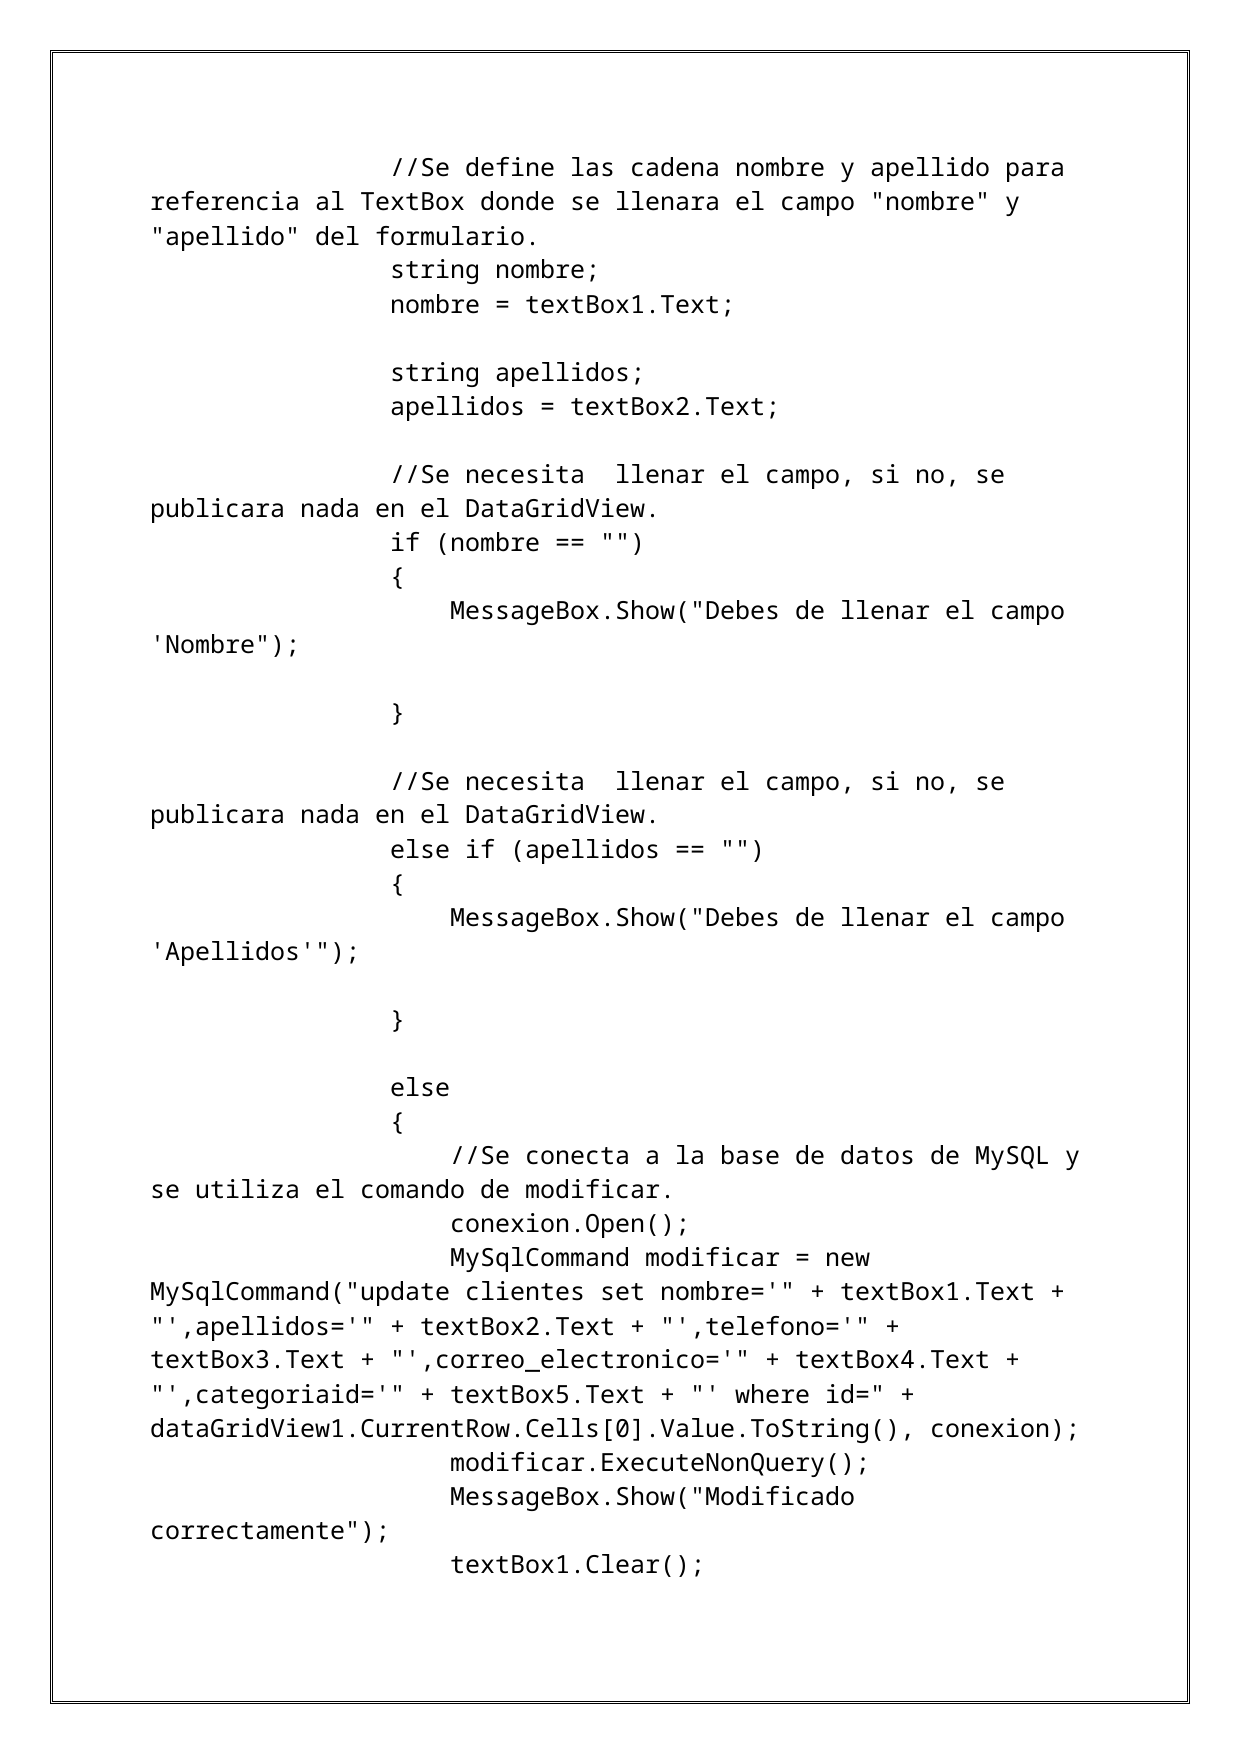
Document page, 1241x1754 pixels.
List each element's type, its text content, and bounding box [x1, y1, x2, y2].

text //Se define las cadena nombre y apellido para referencia al TextBox donde se llenara el campo "nombre" y "apellido" del formulario. [150, 150, 1090, 252]
text conexion.Open(); [150, 1206, 1090, 1240]
text } [150, 1002, 1090, 1036]
text MessageBox.Show("Debes de llenar el campo 'Nombre"); [150, 593, 1090, 661]
text else [150, 1070, 1090, 1104]
text MessageBox.Show("Modificado correctamente"); [150, 1478, 1090, 1547]
text } [150, 695, 1090, 729]
text modificar.ExecuteNonQuery(); [150, 1444, 1090, 1478]
text //Se necesita llenar el campo, si no, se publicara nada en el DataGridView. [150, 763, 1090, 831]
text apellidos = textBox2.Text; [150, 388, 1090, 422]
text string apellidos; [150, 354, 1090, 388]
text { [150, 865, 1090, 899]
text else if (apellidos == "") [150, 831, 1090, 865]
text { [150, 559, 1090, 593]
text { [150, 1104, 1090, 1138]
text string nombre; [150, 252, 1090, 286]
text //Se conecta a la base de datos de MySQL y se utiliza el comando de modificar. [150, 1138, 1090, 1206]
text nombre = textBox1.Text; [150, 286, 1090, 320]
text MySqlCommand modificar = new MySqlCommand("update clientes set nombre='" + textBox1.Text + "',apellidos='" + textBox2.Text + "',telefono='" + textBox3.Text + "',correo_electronico='" + textBox4.Text + "',categoriaid='" + textBox5.Text + "' where id=" + dataGridView1.CurrentRow.Cells[0].Value.ToString(), conexion); [150, 1240, 1090, 1444]
text textBox1.Clear(); [150, 1547, 1090, 1581]
text MessageBox.Show("Debes de llenar el campo 'Apellidos'"); [150, 899, 1090, 967]
text if (nombre == "") [150, 525, 1090, 559]
text //Se necesita llenar el campo, si no, se publicara nada en el DataGridView. [150, 457, 1090, 525]
